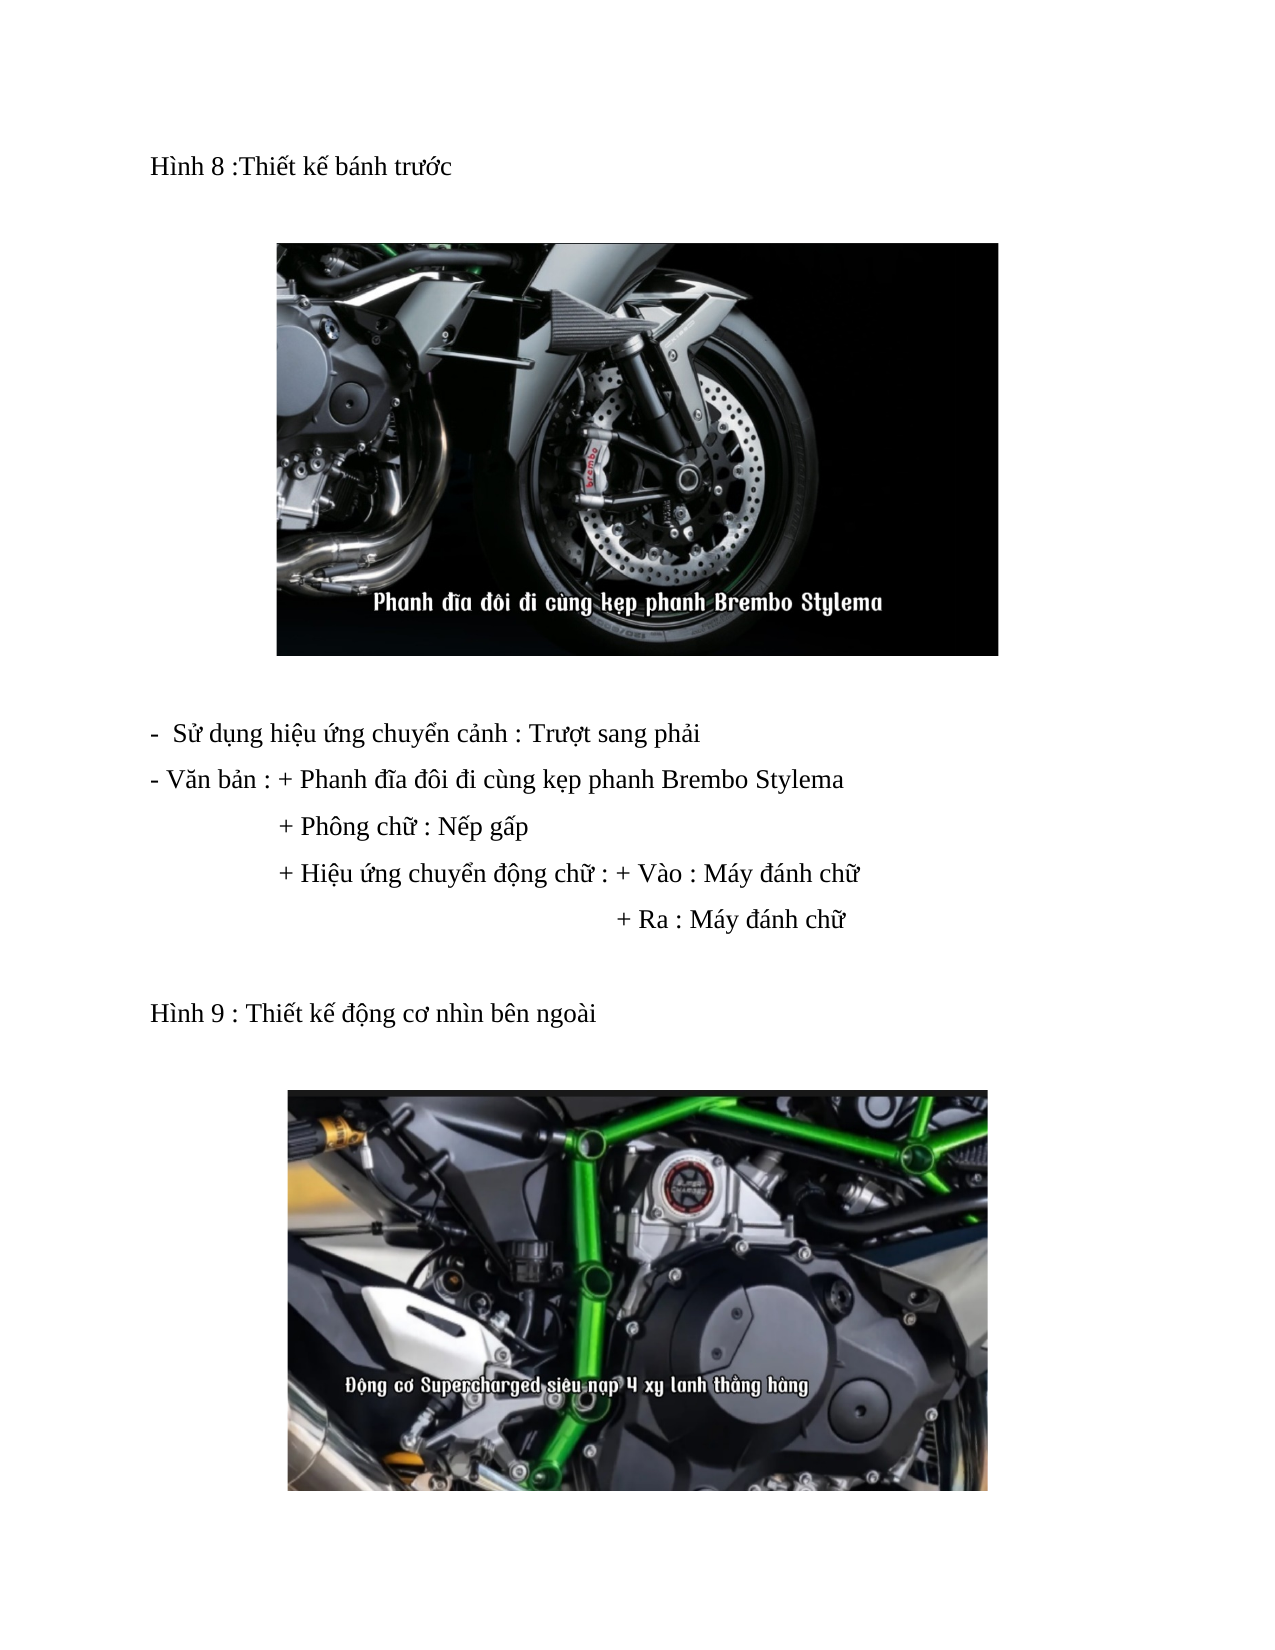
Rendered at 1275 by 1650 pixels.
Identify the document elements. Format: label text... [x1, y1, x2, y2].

text - Sử dụng hiệu ứng chuyển cảnh : Trượt sang phải [150, 717, 1125, 748]
text - Văn bản : + Phanh đĩa đôi đi cùng kẹp phanh Brembo Stylema [150, 763, 1125, 795]
picture [287, 1090, 988, 1491]
text + Hiệu ứng chuyển động chữ : + Vào : Máy đánh chữ [150, 857, 1125, 888]
text + Phông chữ : Nếp gấp [150, 810, 1125, 841]
text Hình 9 : Thiết kế động cơ nhìn bên ngoài [150, 997, 1125, 1028]
text Hình 8 :Thiết kế bánh trước [150, 150, 1125, 181]
text + Ra : Máy đánh chữ [150, 903, 1125, 935]
picture [276, 243, 999, 656]
